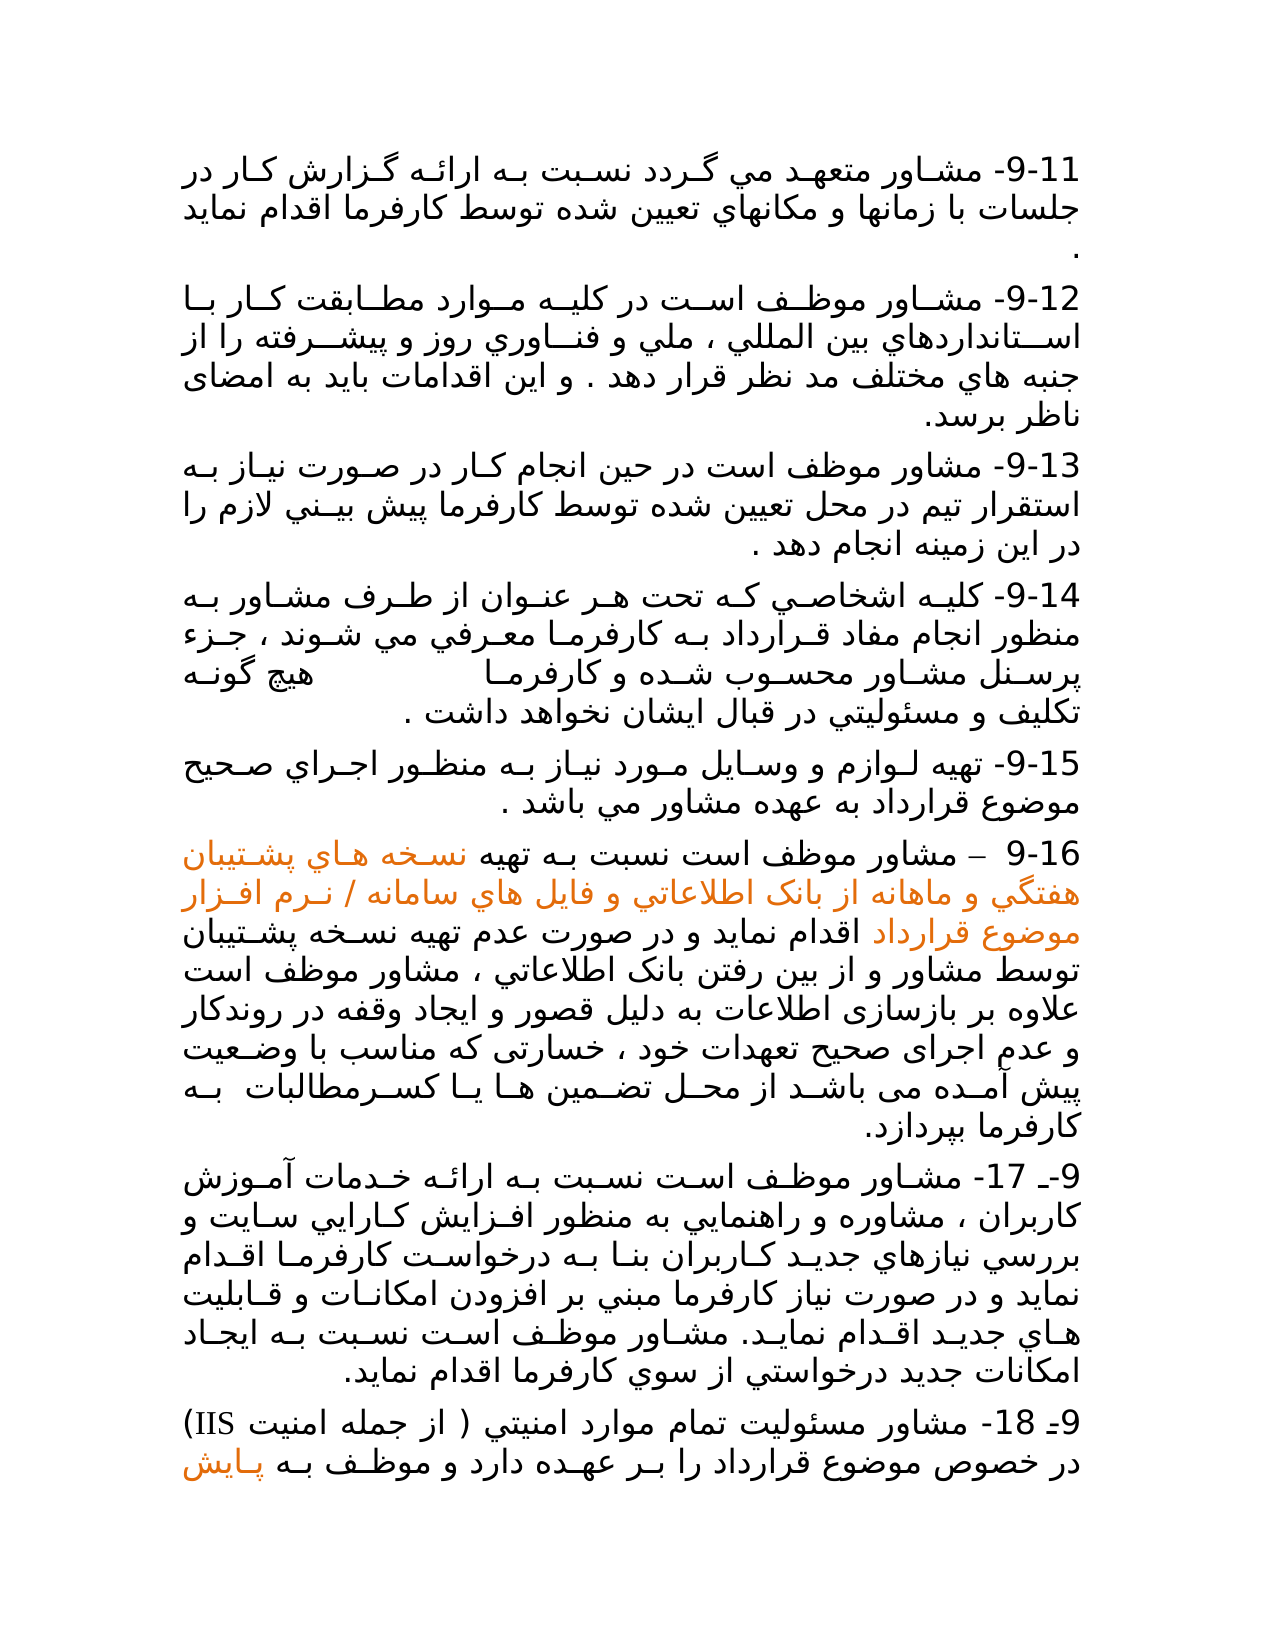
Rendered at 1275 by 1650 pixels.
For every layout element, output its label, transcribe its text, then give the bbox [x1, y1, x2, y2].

text 9-11- مشاور متعهد مي گردد نسبت به ارائه گزارش کار در جلسات با زمانها و مکانهاي تعيين شده توسط کارفرما اقدام نمايد . [182, 150, 1081, 267]
text 9-14- کليه اشخاصي که تحت هر عنوان از طرف مشاور به منظور انجام مفاد قرارداد به کارفرما معرفي مي شوند ، جزء پرسنل مشاور محسوب شده و کارفرما هيچ گونه تکليف و مسئوليتي در قبال ايشان نخواهد داشت . [182, 576, 1081, 731]
text 9- 17- مشاور موظف است نسبت به ارائه خدمات آموزش کاربران ، مشاوره و راهنمايي به منظور افزايش کارايي سايت و بررسي نيازهاي جديد کاربران بنا به درخواست کارفرما اقدام نمايد و در صورت نياز کارفرما مبني بر افزودن امکانات و قابليت هاي جديد اقدام نمايد. مشاور موظف است نسبت به ايجاد امکانات جديد درخواستي از سوي کارفرما اقدام نمايد. [182, 1158, 1081, 1391]
text 9-13- مشاور موظف است در حين انجام کار در صورت نياز به استقرار تيم در محل تعيين شده توسط کارفرما پيش بيني لازم را در اين زمينه انجام دهد . [182, 447, 1081, 563]
text 9-16 – مشاور موظف است نسبت به تهيه نسخه هاي پشتيبان هفتگي و ماهانه از بانک اطلاعاتي و فايل هاي سامانه / نرم افزار موضوع قرارداد اقدام نمايد و در صورت عدم تهيه نسخه پشتيبان توسط مشاور و از بين رفتن بانک اطلاعاتي ، مشاور موظف است علاوه بر بازسازی اطلاعات به دلیل قصور و ایجاد وقفه در روندکار و عدم اجرای صحیح تعهدات خود ، خسارتی که مناسب با وضعیت پیش آمده می باشد از محل تضمین ها یا کسرمطالبات به کارفرما بپردازد. [182, 834, 1081, 1145]
text 9-12- مشاور موظف است در کليه موارد مطابقت کار با استانداردهاي بين المللي ، ملي و فناوري روز و پيشرفته را از جنبه هاي مختلف مد نظر قرار دهد . و این اقدامات باید به امضای ناظر برسد. [182, 279, 1081, 434]
text 9-15- تهيه لوازم و وسايل مورد نياز به منظور اجراي صحيح موضوع قرارداد به عهده مشاور مي باشد . [182, 744, 1081, 822]
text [182, 1403, 1081, 1481]
